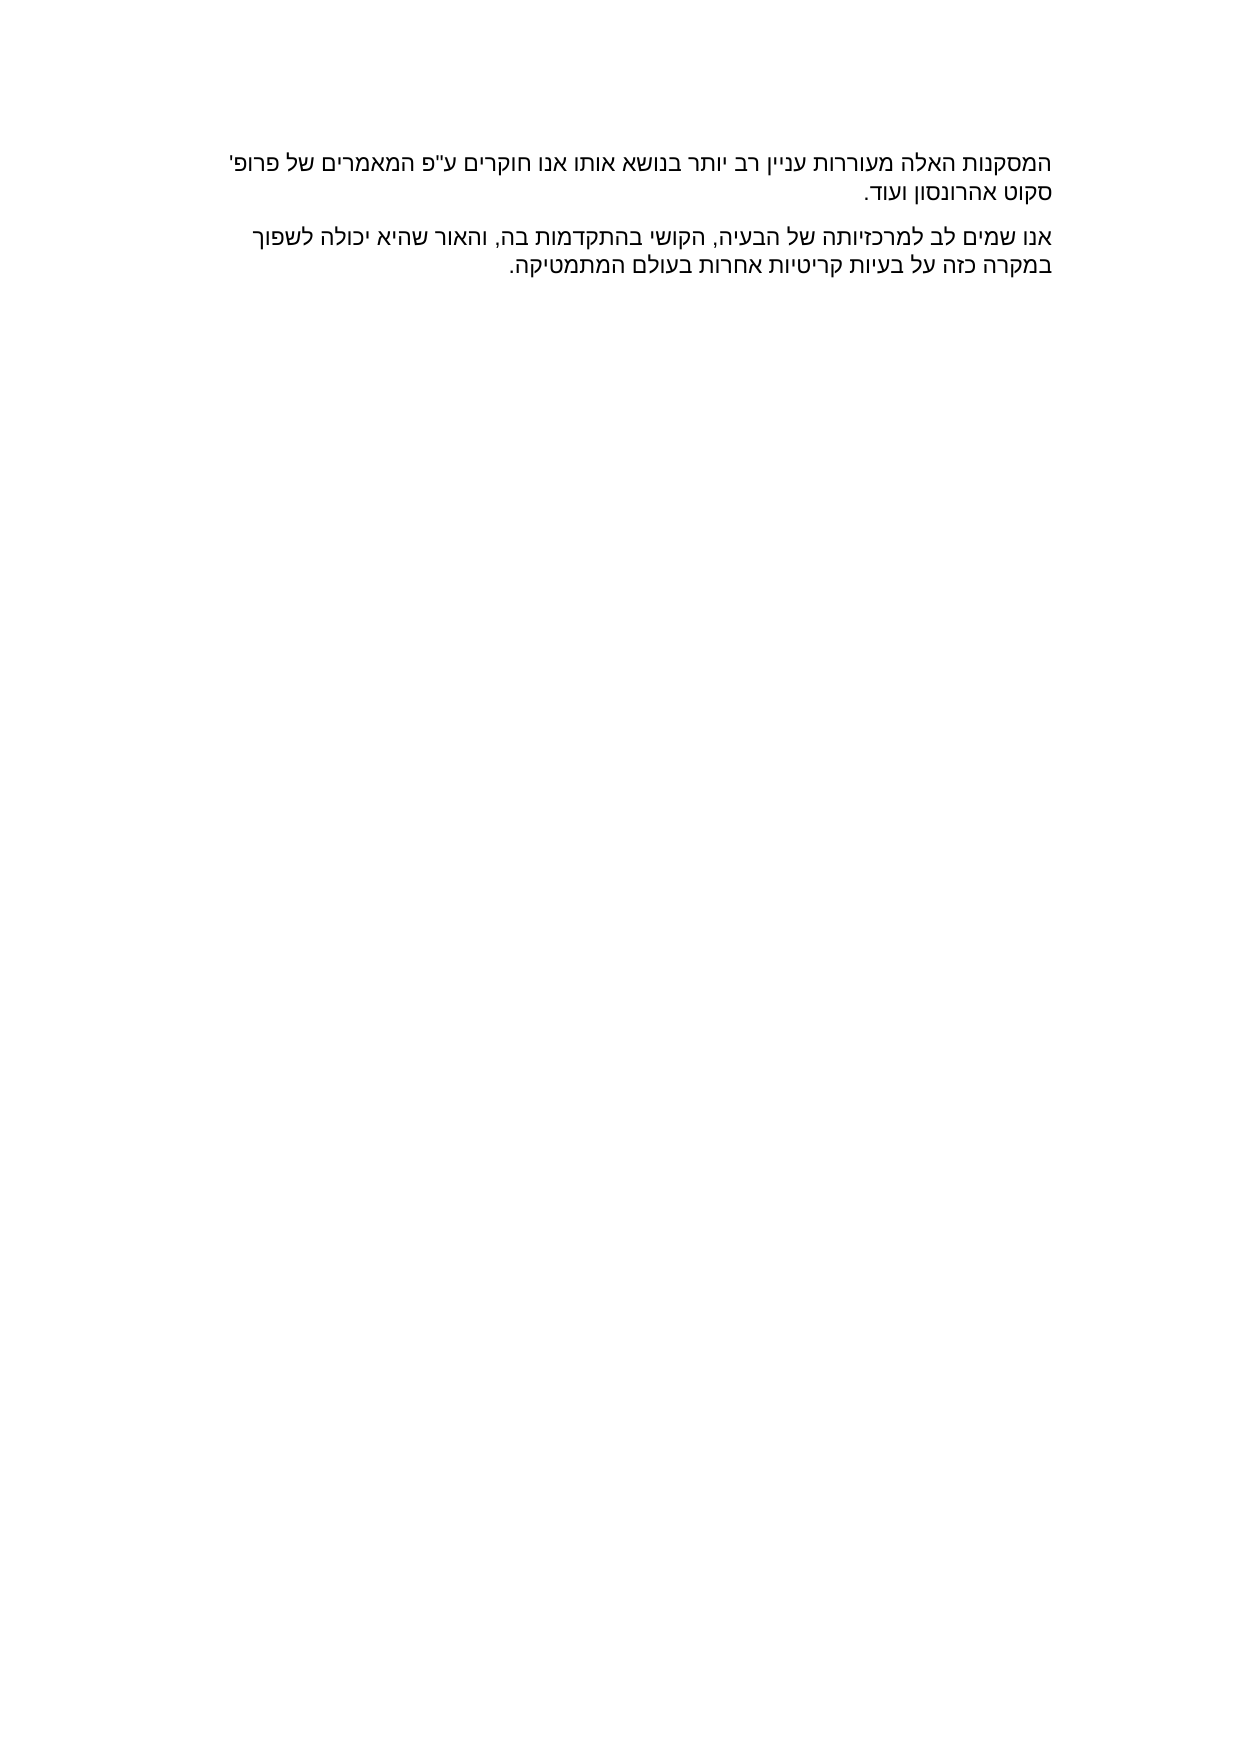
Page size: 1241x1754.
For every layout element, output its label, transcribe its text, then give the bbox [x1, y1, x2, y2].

text אנו שמים לב למרכזיותה של הבעיה, הקושי בהתקדמות בה, והאור שהיא יכולה לשפוך במקרה כזה על בעיות קריטיות אחרות בעולם המתמטיקה. [187, 223, 1053, 278]
text המסקנות האלה מעוררות עניין רב יותר בנושא אותו אנו חוקרים ע"פ המאמרים של פרופ' סקוט אהרונסון ועוד. [187, 150, 1053, 205]
